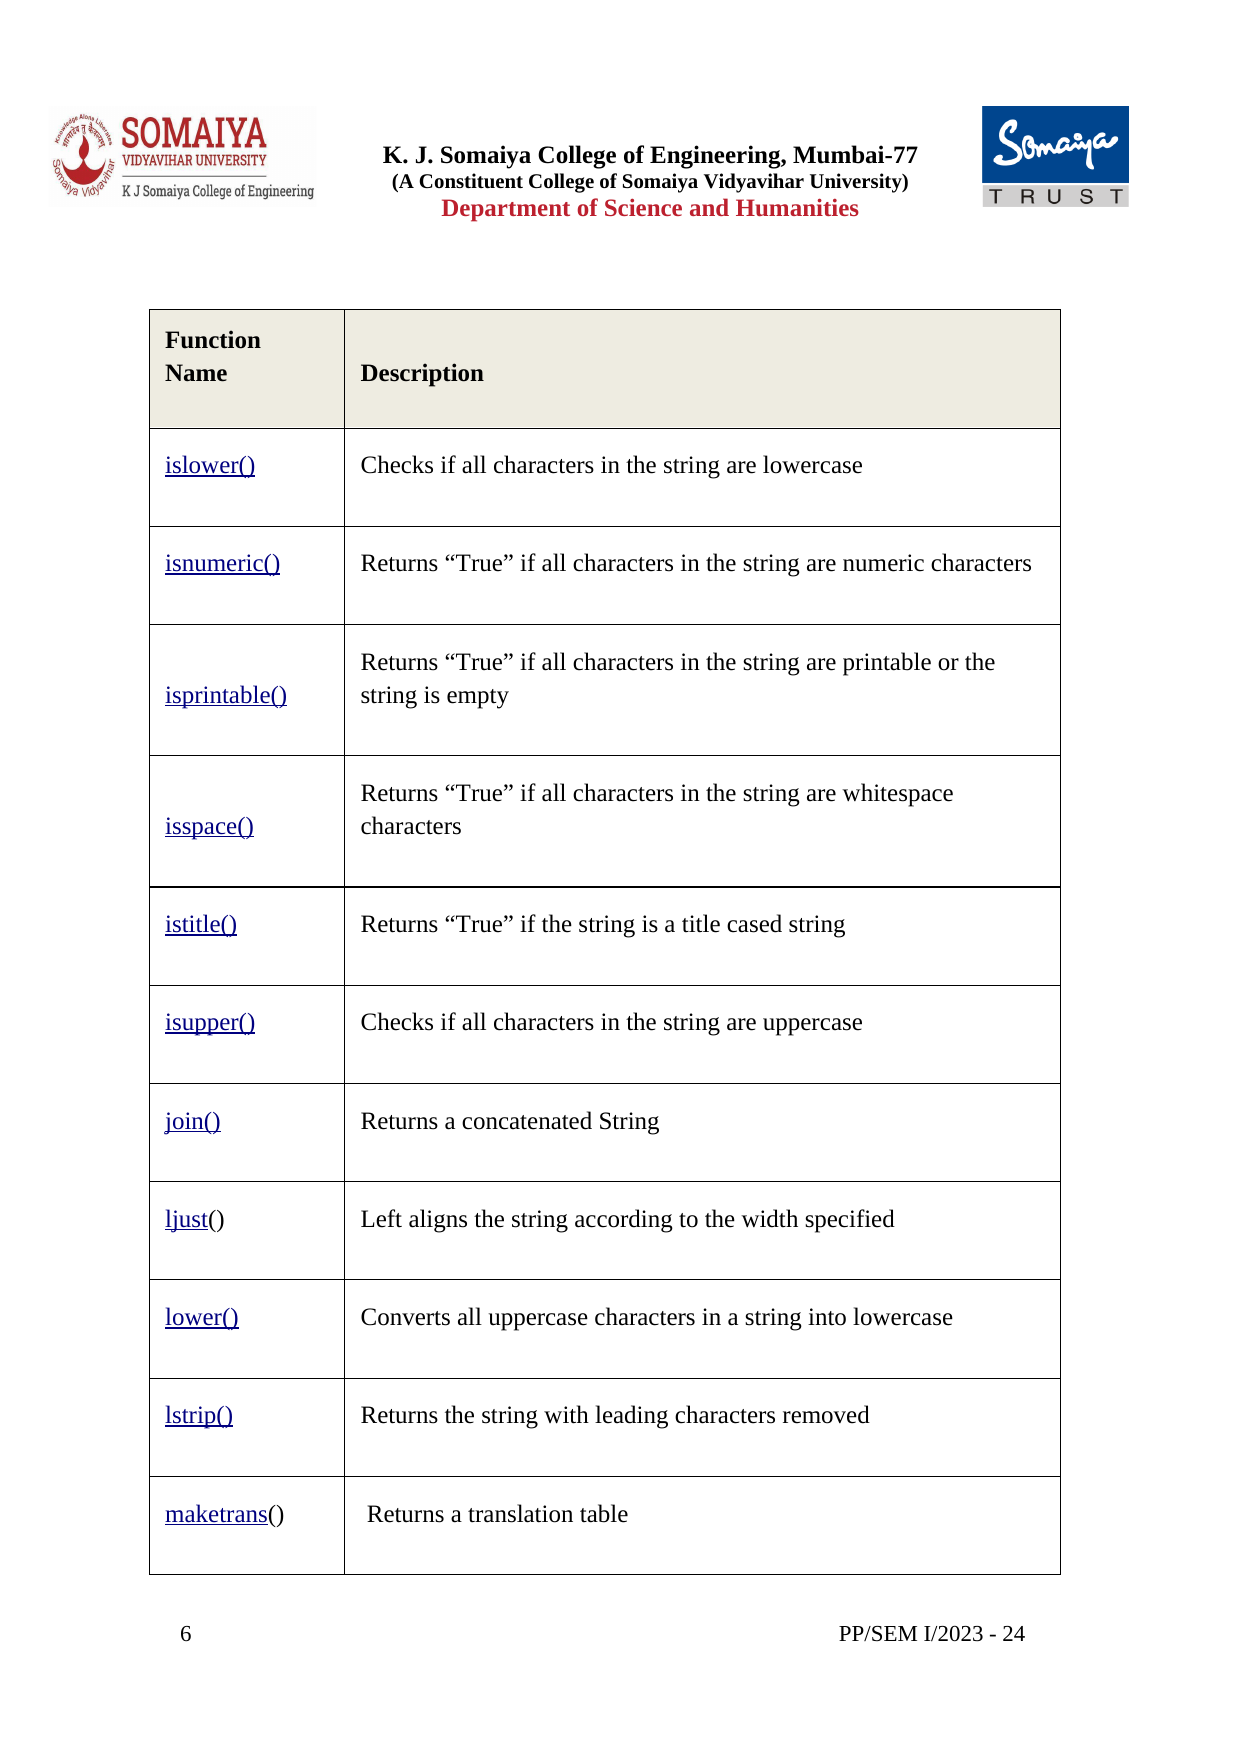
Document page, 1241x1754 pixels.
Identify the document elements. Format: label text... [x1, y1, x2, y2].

table_cell islower() [150, 429, 344, 526]
table_cell Returns “True” if all characters in the string are printable or the string is empty [345, 625, 1060, 755]
table_cell Left aligns the string according to the width specified [345, 1182, 1060, 1279]
table_cell join() [150, 1084, 344, 1181]
table_cell isnumeric() [150, 527, 344, 624]
table_cell Converts all uppercase characters in a string into lowercase [345, 1280, 1060, 1377]
table_cell lstrip() [150, 1379, 344, 1476]
table_cell Checks if all characters in the string are uppercase [345, 986, 1060, 1083]
picture [982, 106, 1129, 207]
picture [48, 106, 317, 207]
table_header Description [345, 310, 1060, 427]
table_cell lower() [150, 1280, 344, 1377]
table_cell isprintable() [150, 625, 344, 755]
table_header Function Name [150, 310, 344, 427]
table_cell isspace() [150, 756, 344, 886]
table_cell Returns “True” if the string is a title cased string [345, 888, 1060, 984]
table_cell maketrans() [150, 1477, 344, 1574]
table_cell Returns “True” if all characters in the string are numeric characters [345, 527, 1060, 624]
table_cell Returns the string with leading characters removed [345, 1379, 1060, 1476]
table_cell ljust() [150, 1182, 344, 1279]
table_cell isupper() [150, 986, 344, 1083]
table_cell Returns “True” if all characters in the string are whitespace characters [345, 756, 1060, 886]
table_cell Checks if all characters in the string are lowercase [345, 429, 1060, 526]
table_cell istitle() [150, 888, 344, 984]
table_cell Returns a concatenated String [345, 1084, 1060, 1181]
table_cell Returns a translation table [345, 1477, 1060, 1574]
